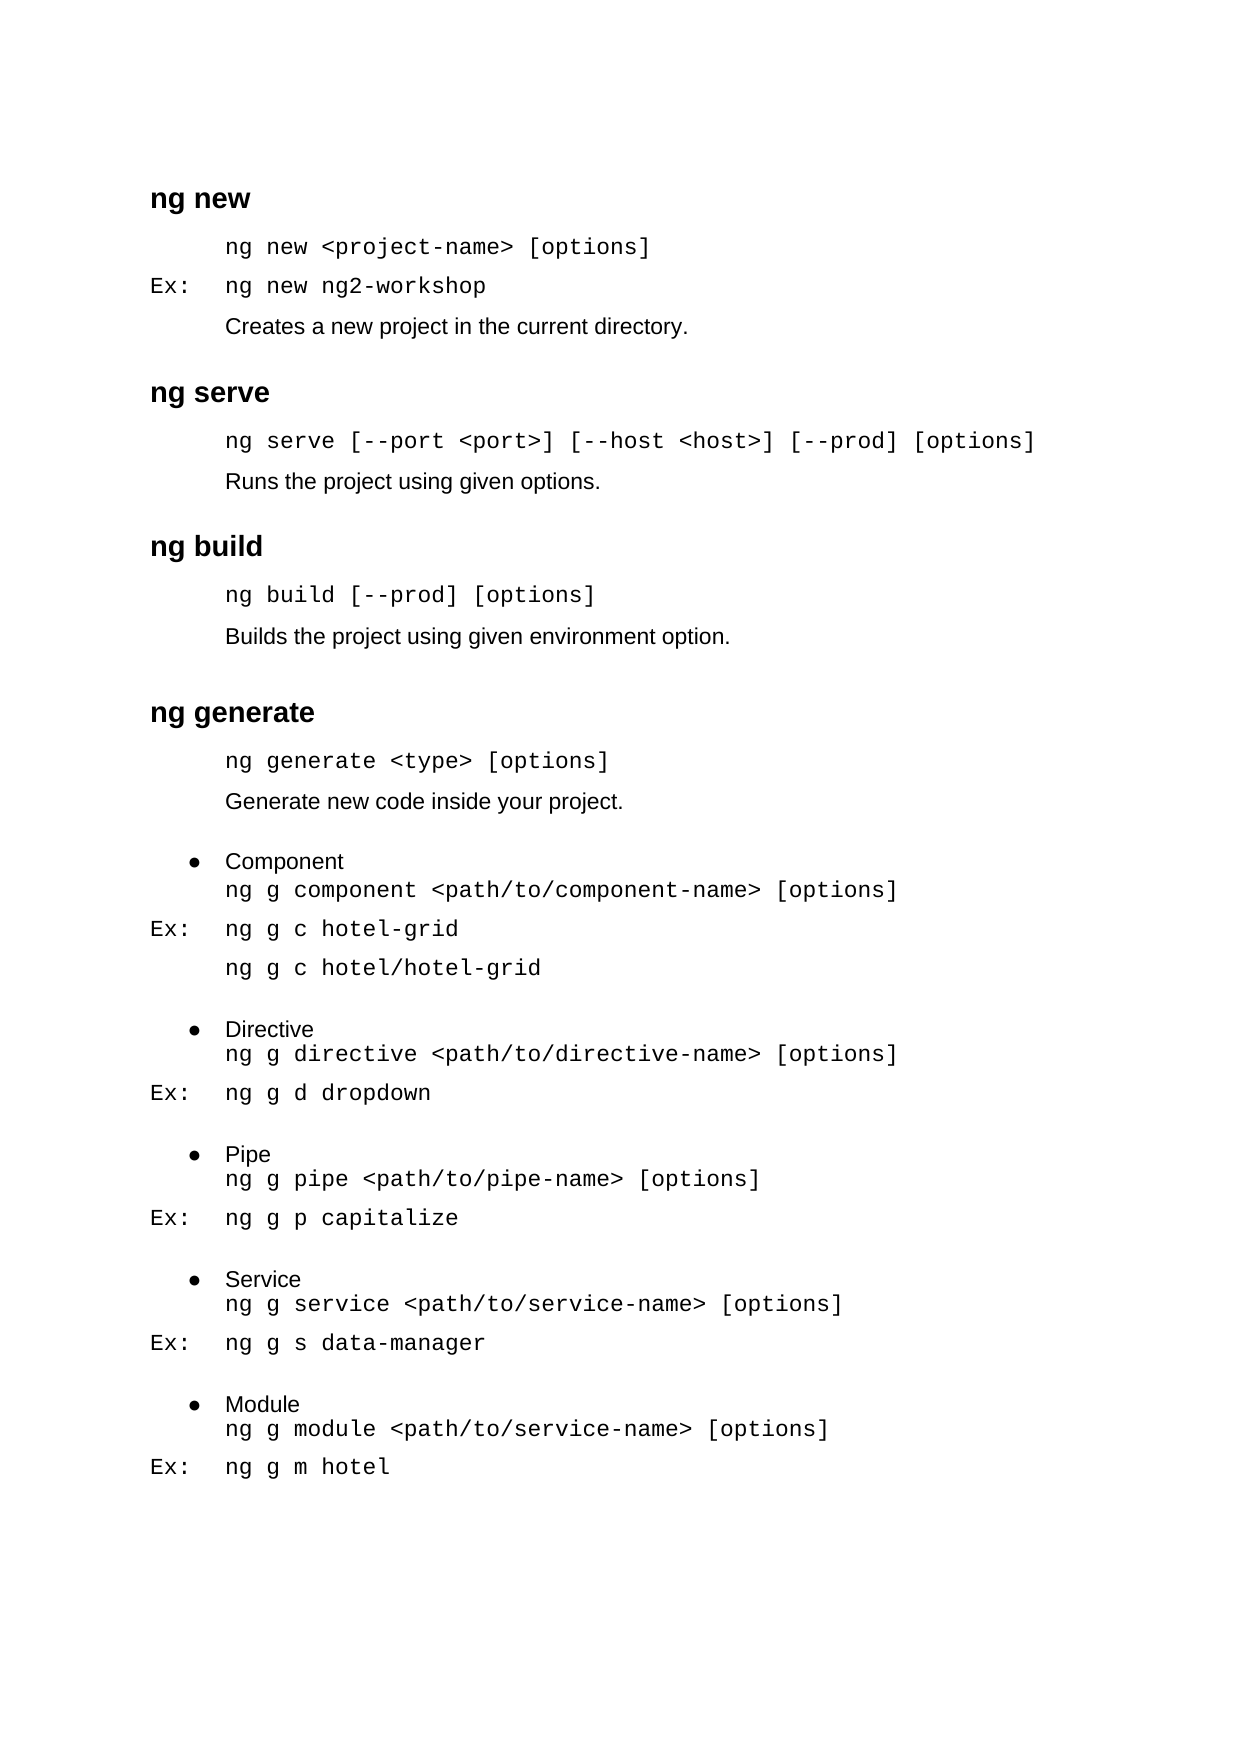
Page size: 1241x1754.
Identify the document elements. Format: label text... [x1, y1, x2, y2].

subtitle Ex: ng new ng2-workshop [150, 274, 1090, 300]
subtitle ng serve [--port <port>] [--host <host>] [--prod] [options] [150, 429, 1090, 455]
text Generate new code inside your project. [150, 788, 1090, 814]
subtitle Ex: ng g d dropdown [150, 1081, 1090, 1107]
list Pipe [187, 1141, 1090, 1167]
subtitle ng g pipe <path/to/pipe-name> [options] [225, 1167, 1090, 1193]
subtitle ng g directive <path/to/directive-name> [options] [225, 1042, 1090, 1068]
subtitle ng g c hotel/hotel-grid [150, 956, 1090, 982]
subtitle Ex: ng g s data-manager [150, 1331, 1090, 1357]
subtitle ng generate [150, 694, 1090, 728]
subtitle ng g service <path/to/service-name> [options] [225, 1292, 1090, 1318]
list Service [187, 1266, 1090, 1292]
subtitle ng g module <path/to/service-name> [options] [150, 1417, 1090, 1443]
subtitle ng new [150, 181, 1090, 215]
subtitle Ex: ng g c hotel-grid [150, 917, 1090, 943]
subtitle ng new <project-name> [options] [150, 236, 1090, 262]
subtitle ng generate <type> [options] [150, 749, 1090, 775]
list Component [187, 848, 1090, 874]
subtitle ng build [150, 529, 1090, 563]
subtitle Ex: ng g m hotel [150, 1456, 1090, 1482]
list Module [187, 1391, 1090, 1417]
text Runs the project using given options. [225, 468, 1090, 494]
subtitle Ex: ng g p capitalize [150, 1206, 1090, 1232]
subtitle ng g component <path/to/component-name> [options] [225, 878, 1090, 904]
subtitle ng serve [150, 375, 1090, 408]
list Directive [187, 1016, 1090, 1042]
text Creates a new project in the current directory. [150, 313, 1090, 340]
text Builds the project using given environment option. [225, 623, 1090, 649]
subtitle ng build [--prod] [options] [150, 584, 1090, 610]
